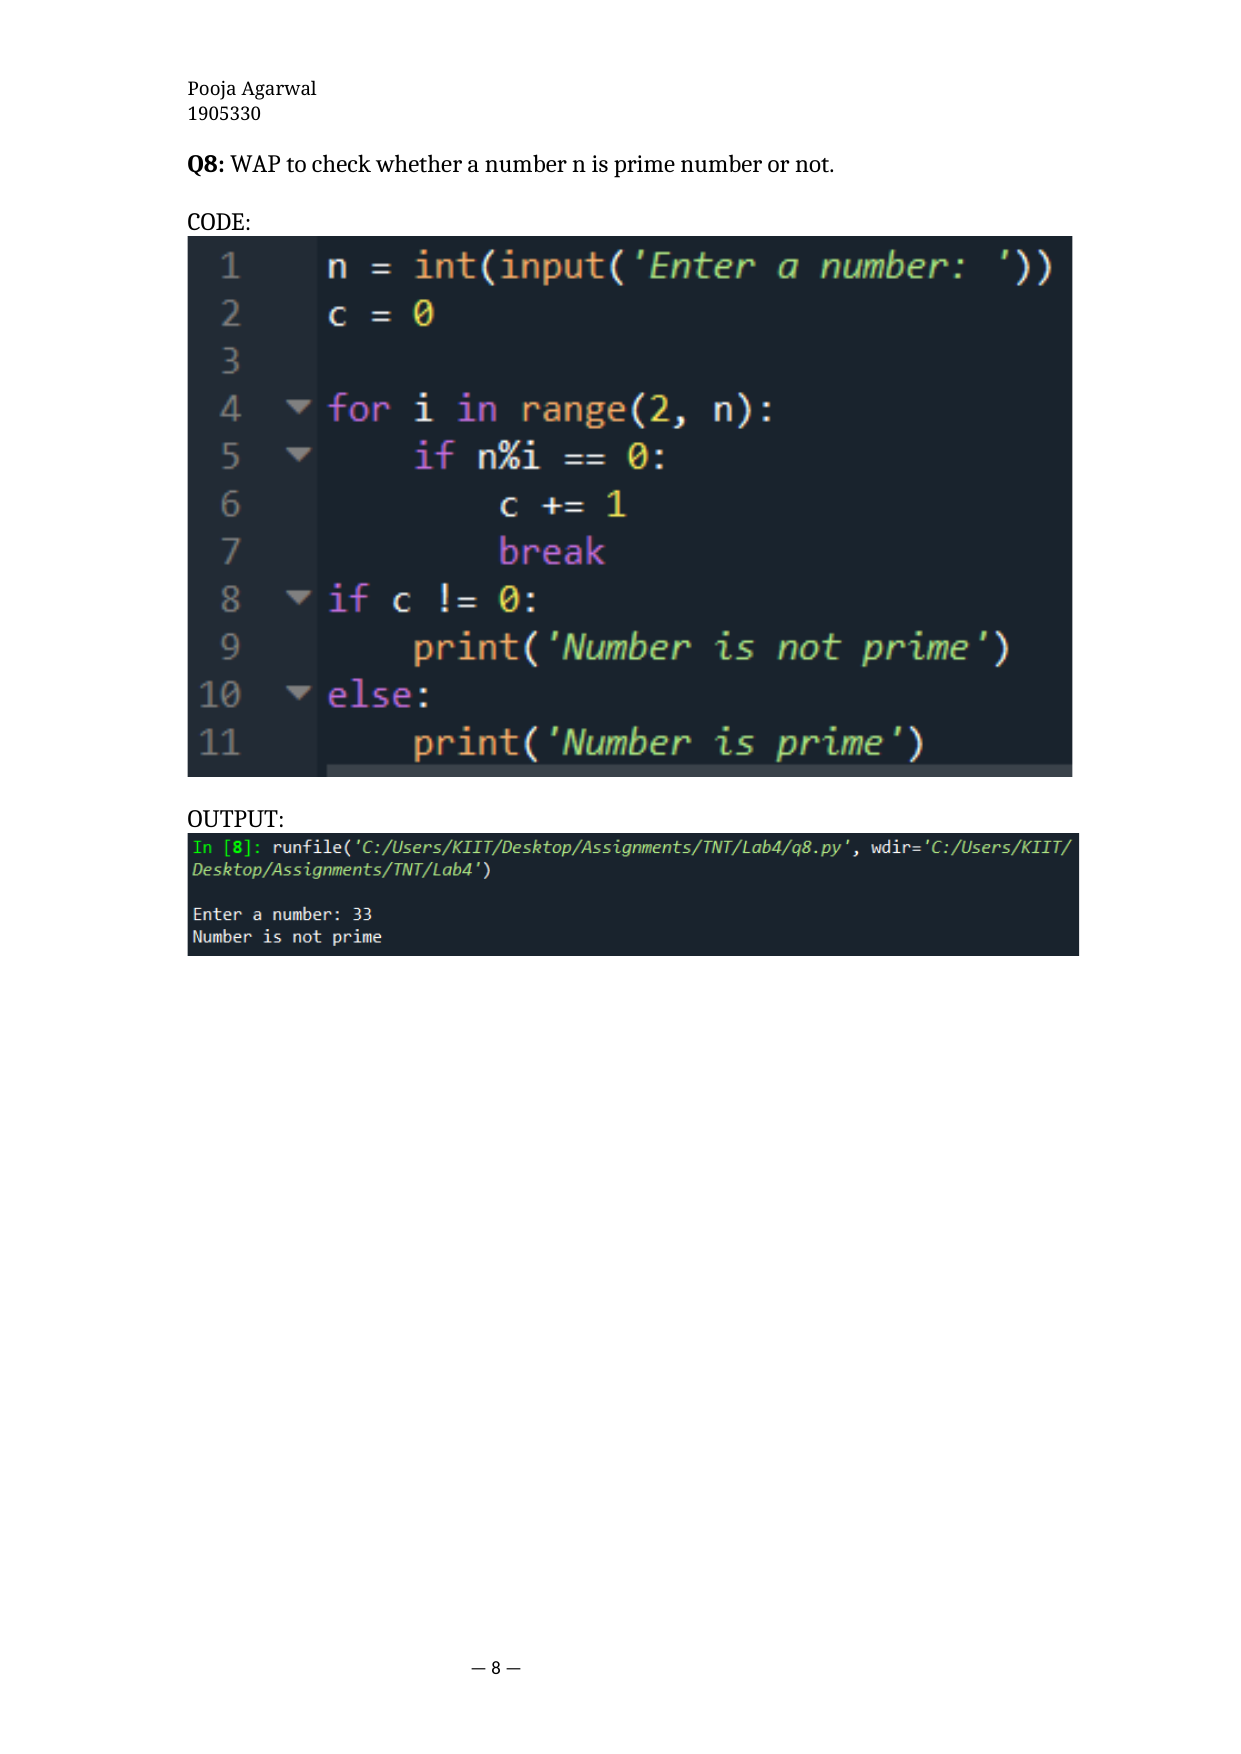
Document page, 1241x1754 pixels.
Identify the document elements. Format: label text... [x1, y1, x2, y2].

text CODE: [187, 207, 1053, 236]
picture [187, 236, 1073, 777]
text OUTPUT: [187, 805, 1053, 833]
text Q8: WAP to check whether a number n is prime number or not. [187, 150, 1053, 179]
picture [187, 833, 1080, 956]
